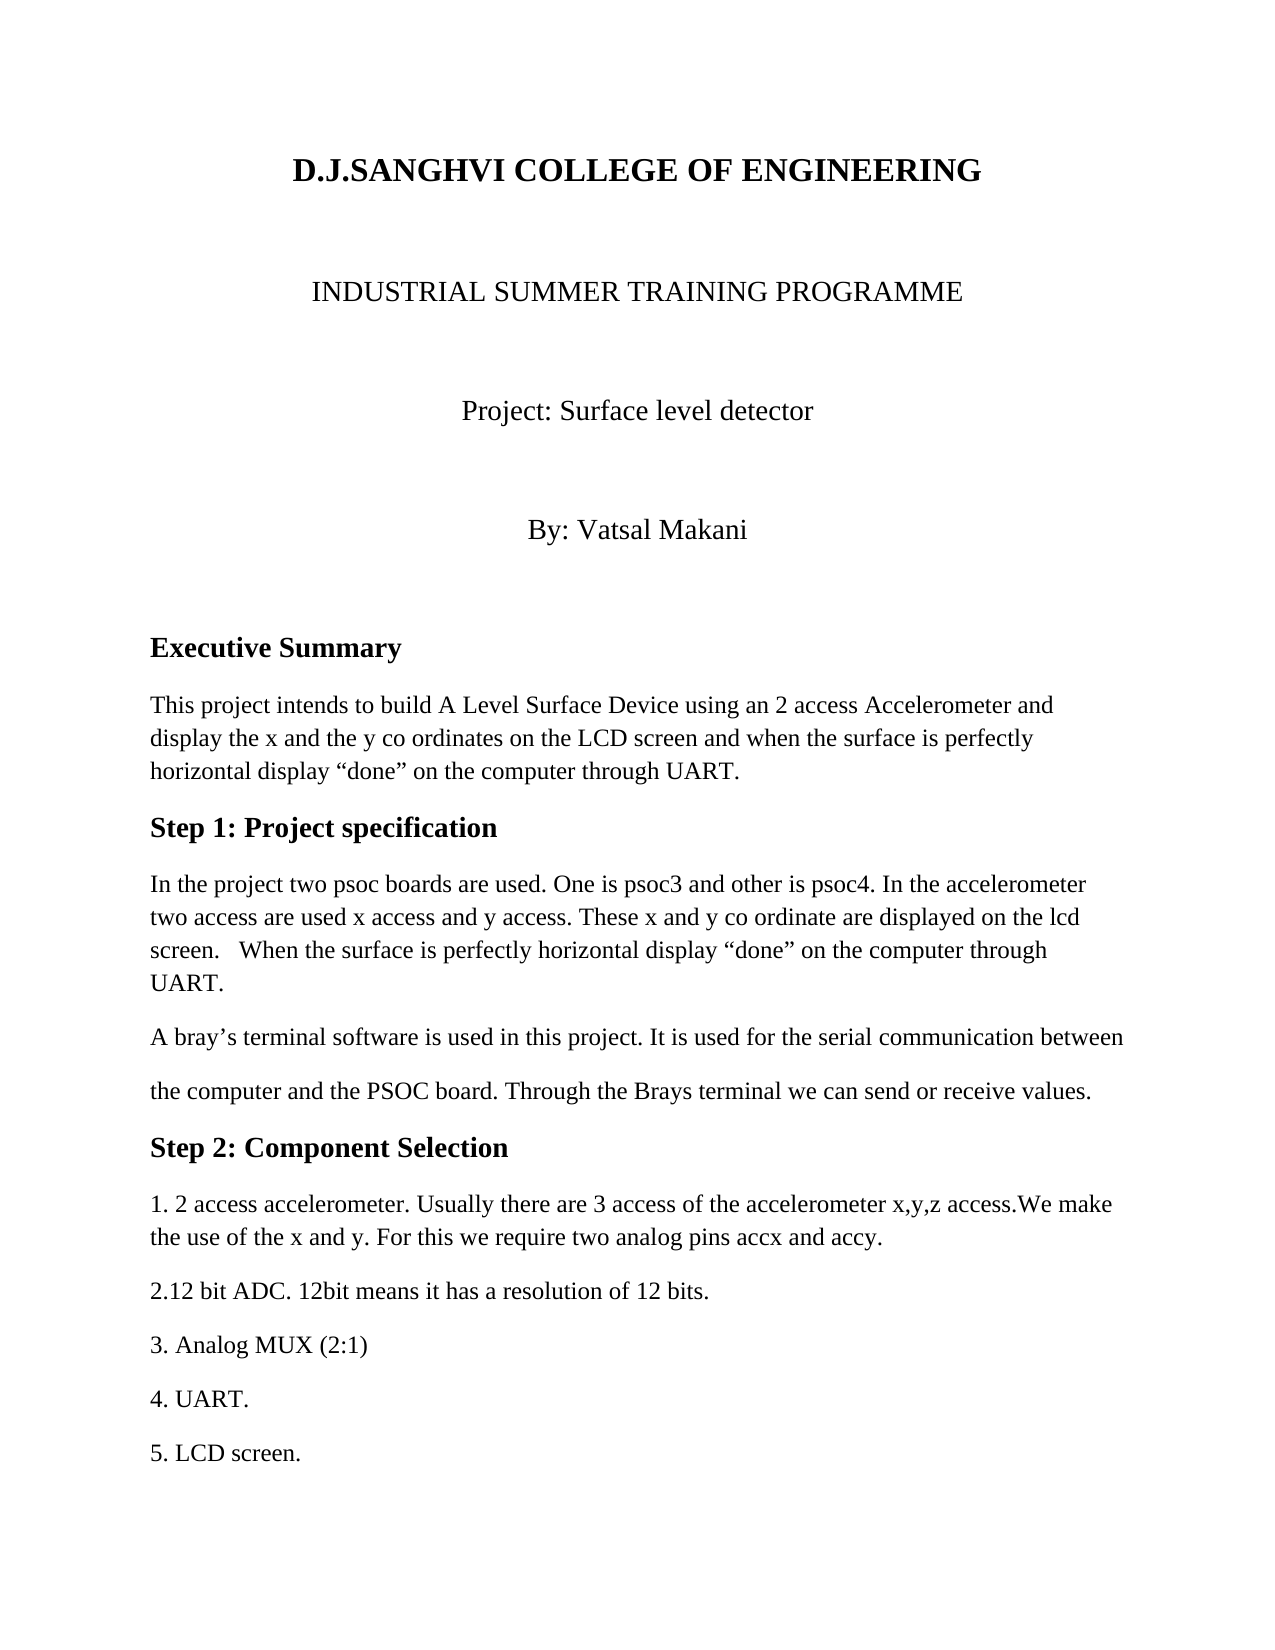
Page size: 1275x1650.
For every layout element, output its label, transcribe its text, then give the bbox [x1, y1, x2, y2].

text Executive Summary [150, 631, 1125, 664]
text 5. LCD screen. [150, 1438, 1125, 1466]
text Project: Surface level detector [150, 393, 1125, 427]
text This project intends to build A Level Surface Device using an 2 access Accelerometer and display the x and the y co ordinates on the LCD screen and when the surface is perfectly horizontal display “done” on the computer through UART. [150, 690, 1125, 785]
text By: Vatsal Makani [150, 512, 1125, 545]
text Step 2: Component Selection [150, 1130, 1125, 1163]
text INDUSTRIAL SUMMER TRAINING PROGRAMME [150, 274, 1125, 308]
text 1. 2 access accelerometer. Usually there are 3 access of the accelerometer x,y,z access.We make the use of the x and y. For this we require two analog pins accx and accy. [150, 1189, 1125, 1251]
text the computer and the PSOC board. Through the Brays terminal we can send or receive values. [150, 1076, 1125, 1105]
text In the project two psoc boards are used. One is psoc3 and other is psoc4. In the accelerometer two access are used x access and y access. These x and y co ordinate are displayed on the lcd screen. When the surface is perfectly horizontal display “done” on the computer through UART. [150, 869, 1125, 997]
text A bray’s terminal software is used in this project. It is used for the serial communication between [150, 1022, 1125, 1051]
text 2.12 bit ADC. 12bit means it has a resolution of 12 bits. [150, 1276, 1125, 1305]
text D.J.SANGHVI COLLEGE OF ENGINEERING [150, 150, 1125, 188]
text 4. UART. [150, 1384, 1125, 1412]
text Step 1: Project specification [150, 810, 1125, 843]
text 3. Analog MUX (2:1) [150, 1330, 1125, 1359]
